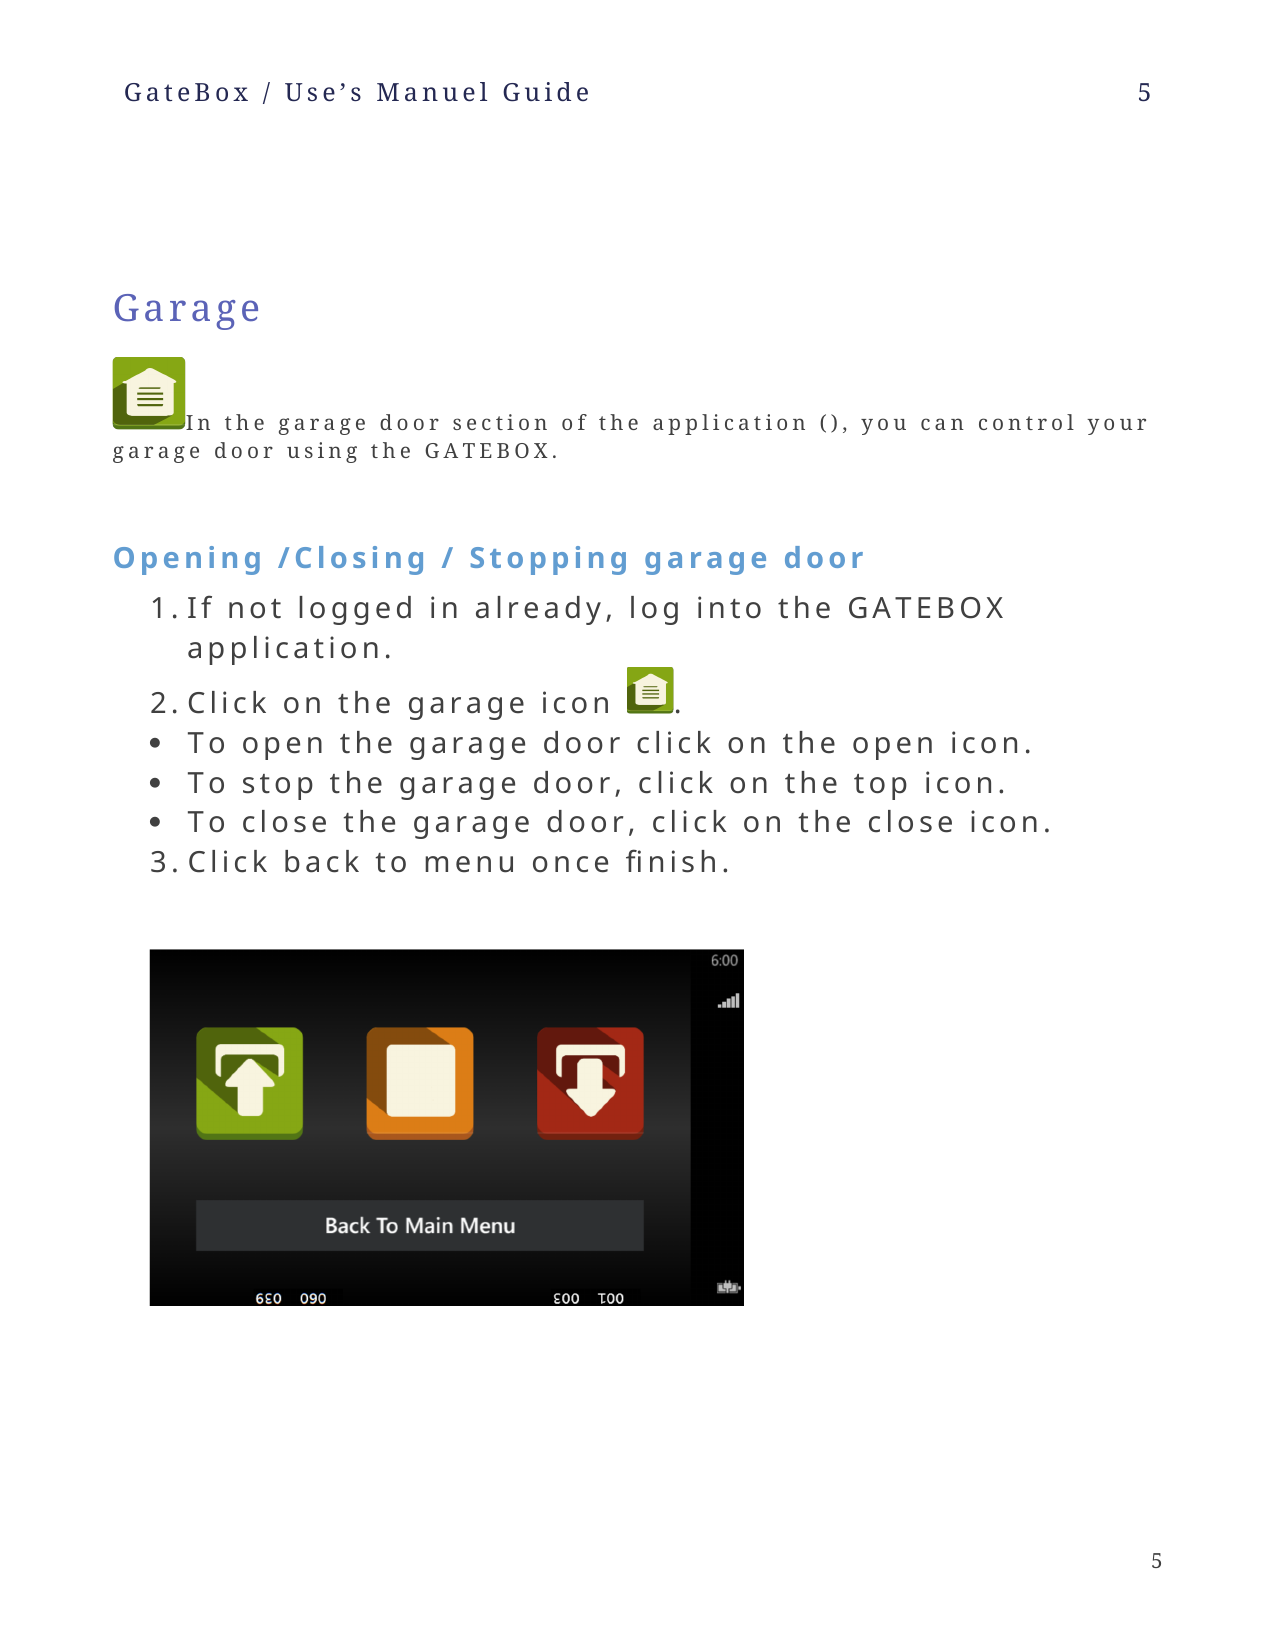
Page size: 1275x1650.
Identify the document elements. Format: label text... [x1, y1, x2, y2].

list To open the garage door click on the open icon. [150, 722, 1162, 762]
list To close the garage door, click on the close icon. [150, 802, 1162, 841]
picture [627, 667, 674, 714]
list To stop the garage door, click on the top icon. [150, 762, 1162, 802]
list Click back to menu once finish. [150, 841, 1162, 881]
list If not logged in already, log into the GATEBOX application. [150, 588, 1162, 667]
picture [112, 357, 186, 430]
list Click on the garage icon . [150, 667, 1162, 722]
picture [150, 950, 744, 1306]
